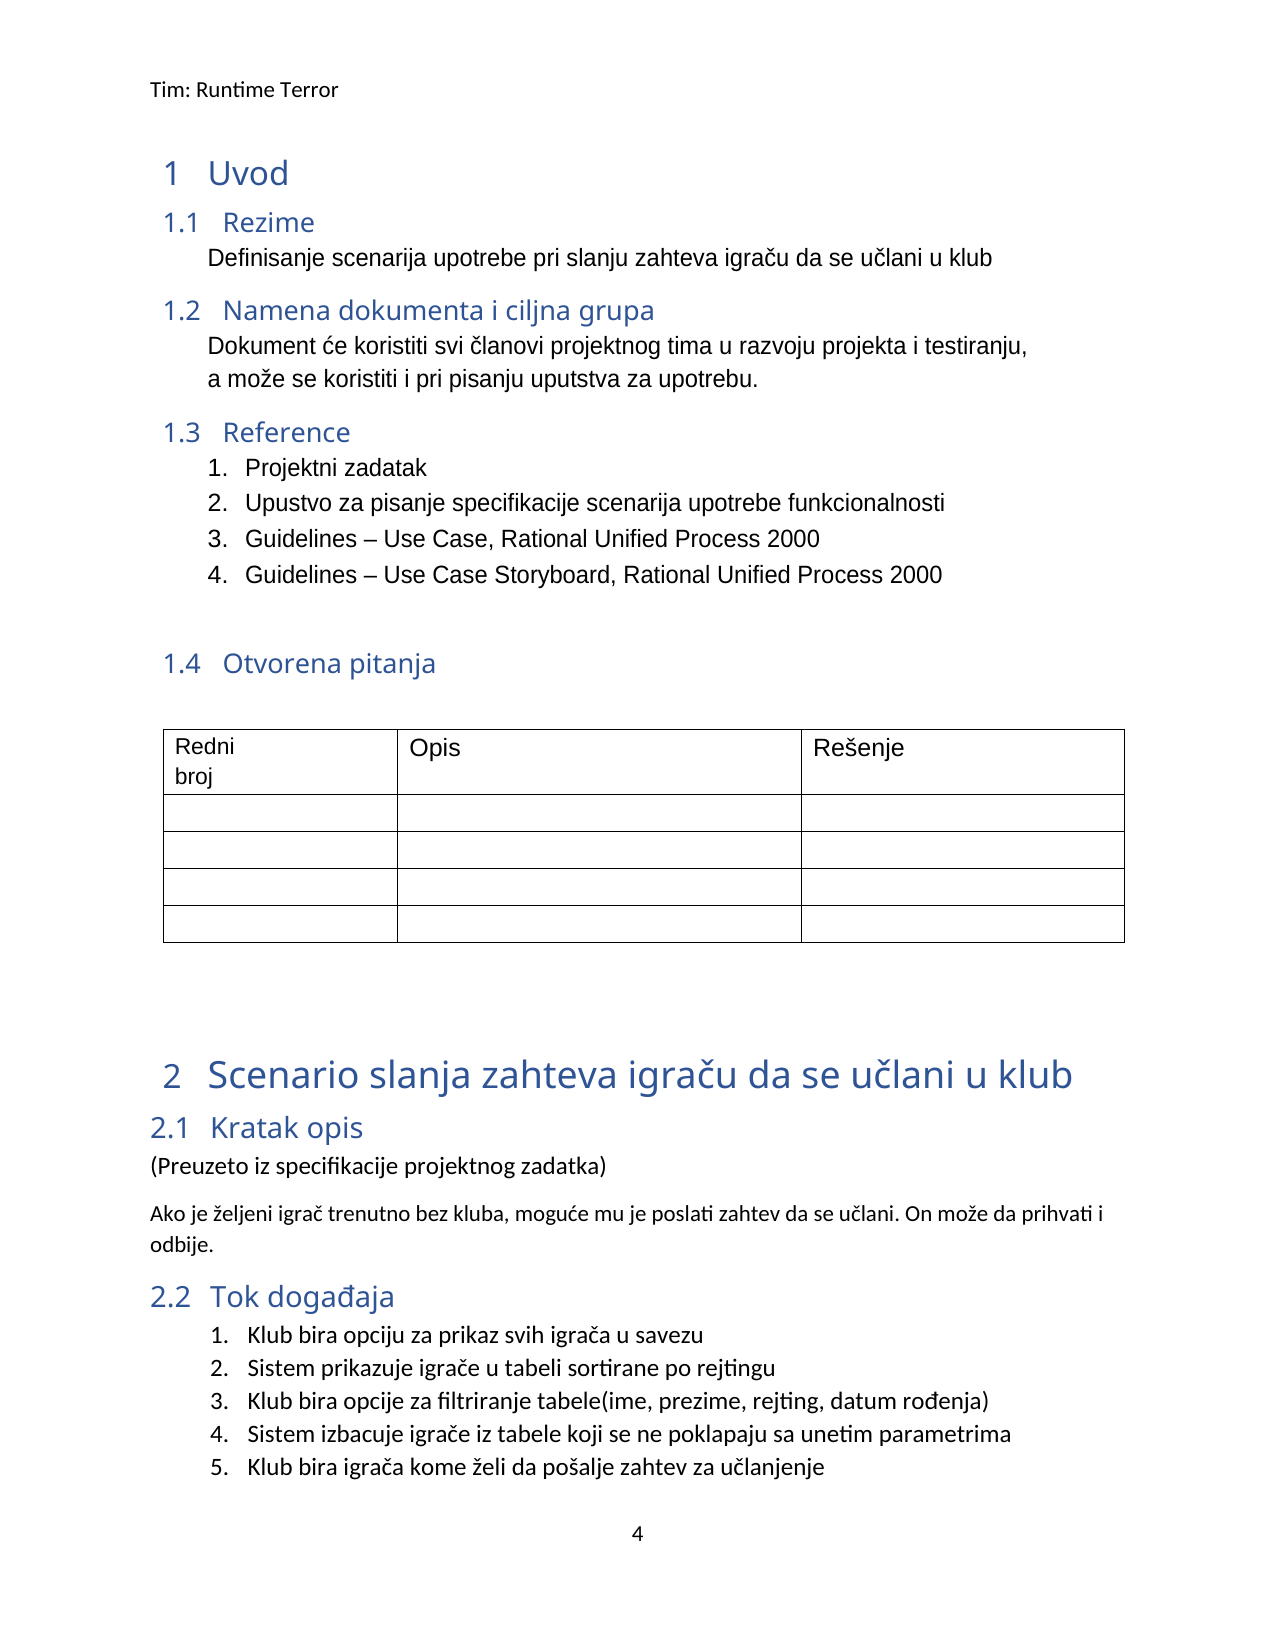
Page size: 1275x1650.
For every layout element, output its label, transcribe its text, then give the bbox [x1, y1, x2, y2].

subtitle Tok događaja [150, 1277, 1125, 1316]
list Sistem prikazuje igrače u tabeli sortirane po rejtingu [210, 1352, 1125, 1383]
table_cell [398, 832, 801, 868]
table_cell [398, 795, 801, 831]
table_cell [164, 869, 397, 905]
list Sistem izbacuje igrače iz tabele koji se ne poklapaju sa unetim parametrima [210, 1418, 1125, 1449]
list Klub bira opcije za filtriranje tabele(ime, prezime, rejting, datum rođenja) [210, 1385, 1125, 1416]
subtitle Uvod [162, 150, 1125, 195]
table_cell [164, 906, 397, 942]
subtitle Kratak opis [150, 1107, 1125, 1147]
table_header Redni broj [164, 730, 397, 793]
list Guidelines – Use Case, Rational Unified Process 2000 [207, 524, 1046, 553]
subtitle Scenario slanja zahteva igraču da se učlani u klub [162, 1048, 1125, 1099]
table_header Rešenje [802, 730, 1124, 793]
table_cell [802, 906, 1124, 942]
list Upustvo za pisanje specifikacije scenarija upotrebe funkcionalnosti [207, 488, 1046, 517]
subtitle Reference [162, 413, 1125, 450]
list Klub bira opciju za prikaz svih igrača u savezu [210, 1319, 1125, 1350]
text Dokument će koristiti svi članovi projektnog tima u razvoju projekta i testiranju, a može se koristiti i pri pisanju uputstva za upotrebu. [207, 331, 1046, 393]
subtitle Rezime [162, 203, 1125, 240]
table_header Opis [398, 730, 801, 793]
table_cell [802, 832, 1124, 868]
list Projektni zadatak [207, 453, 1046, 481]
text Ako je željeni igrač trenutno bez kluba, moguće mu je poslati zahtev da se učlani. On može da prihvati i odbije. [150, 1199, 1125, 1258]
table_cell [802, 869, 1124, 905]
table_cell [802, 795, 1124, 831]
table_cell [164, 795, 397, 831]
table_cell [398, 869, 801, 905]
subtitle Otvorena pitanja [162, 645, 1125, 682]
table_cell [164, 832, 397, 868]
table_cell [398, 906, 801, 942]
subtitle Namena dokumenta i ciljna grupa [162, 292, 1125, 328]
text Definisanje scenarija upotrebe pri slanju zahteva igraču da se učlani u klub [207, 243, 1046, 272]
list Klub bira igrača kome želi da pošalje zahtev za učlanjenje [210, 1451, 1125, 1482]
list Guidelines – Use Case Storyboard, Rational Unified Process 2000 [207, 560, 1046, 589]
text (Preuzeto iz specifikacije projektnog zadatka) [150, 1150, 1125, 1181]
